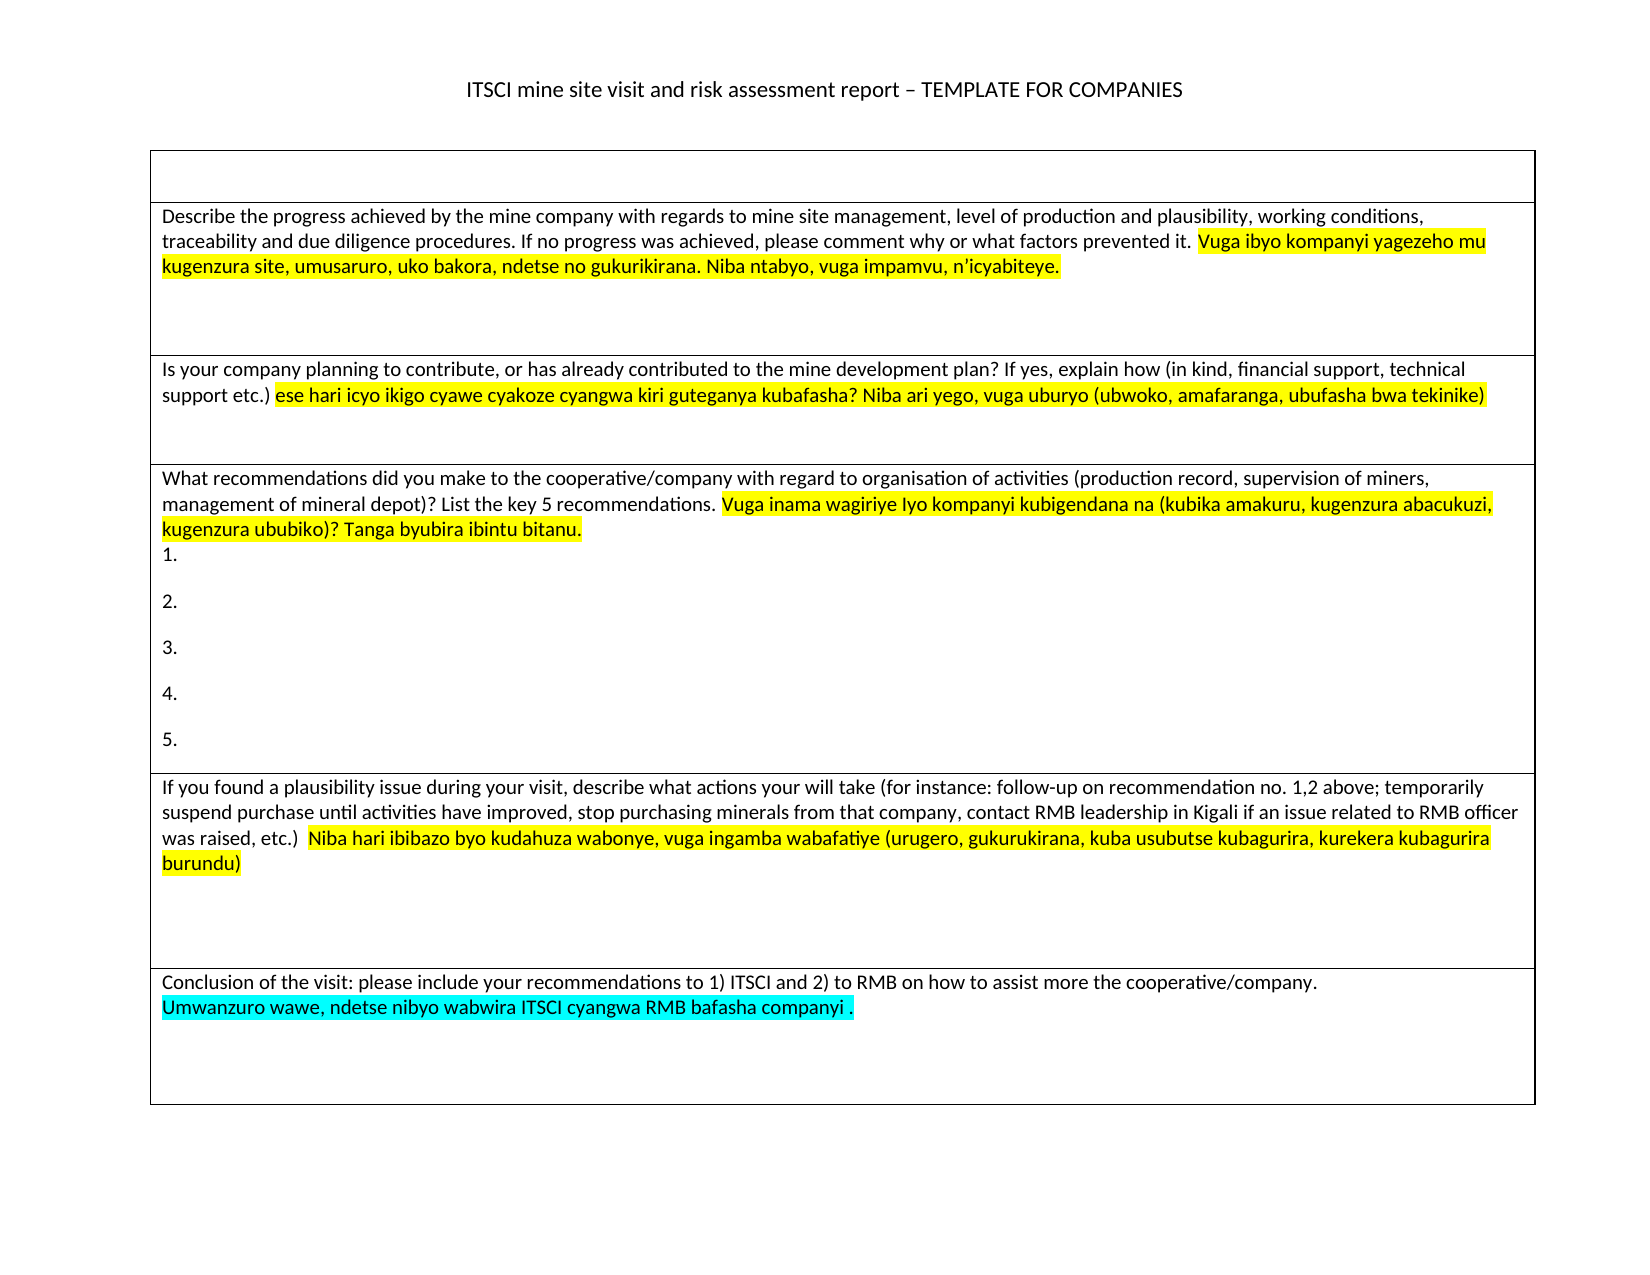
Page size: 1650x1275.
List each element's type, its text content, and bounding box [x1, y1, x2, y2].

table_cell If you found a plausibility issue during your visit, describe what actions your will take (for instance: follow-up on recommendation no. 1,2 above; temporarily suspend purchase until activities have improved, stop purchasing minerals from that company, contact RMB leadership in Kigali if an issue related to RMB officer was raised, etc.) Niba hari ibibazo byo kudahuza wabonye, vuga ingamba wabafatiye (urugero, gukurukirana, kuba usubutse kubagurira, kurekera kubagurira burundu) [151, 774, 1534, 968]
table_cell Is your company planning to contribute, or has already contributed to the mine development plan? If yes, explain how (in kind, financial support, technical support etc.) ese hari icyo ikigo cyawe cyakoze cyangwa kiri guteganya kubafasha? Niba ari yego, vuga uburyo (ubwoko, amafaranga, ubufasha bwa tekinike) [151, 356, 1534, 464]
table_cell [151, 969, 1534, 1104]
table_cell Describe the progress achieved by the mine company with regards to mine site management, level of production and plausibility, working conditions, traceability and due diligence procedures. If no progress was achieved, please comment why or what factors prevented it. Vuga ibyo kompanyi yagezeho mu kugenzura site, umusaruro, uko bakora, ndetse no gukurikirana. Niba ntabyo, vuga impamvu, n’icyabiteye. [151, 203, 1534, 355]
table_cell What recommendations did you make to the cooperative/company with regard to organisation of activities (production record, supervision of miners, management of mineral depot)? List the key 5 recommendations. Vuga inama wagiriye Iyo kompanyi kubigendana na (kubika amakuru, kugenzura abacukuzi, kugenzura ububiko)? Tanga byubira ibintu bitanu. 1. 2. 3. 4. 5. [151, 465, 1534, 773]
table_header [151, 151, 1534, 202]
